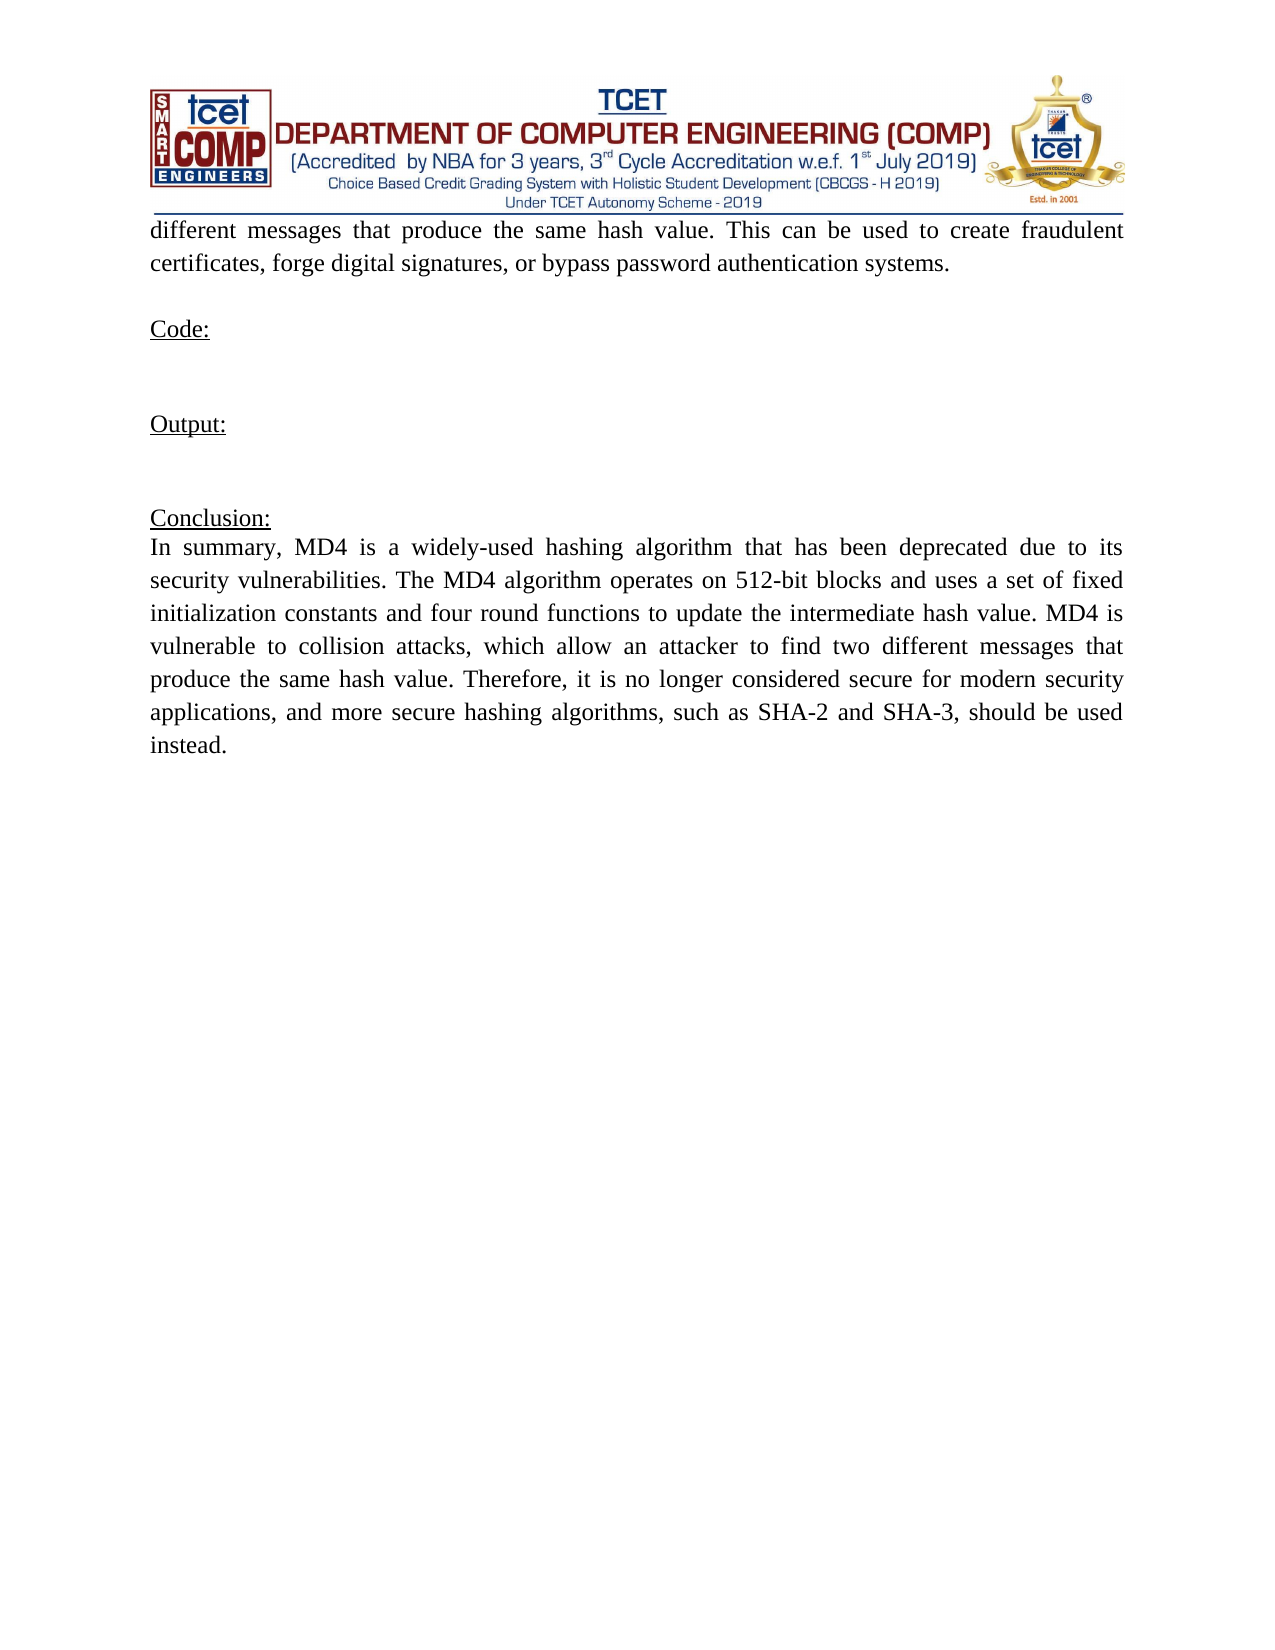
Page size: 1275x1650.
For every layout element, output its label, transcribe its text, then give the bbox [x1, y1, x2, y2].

text Output: [150, 409, 1125, 437]
text In summary, MD4 is a widely-used hashing algorithm that has been deprecated due to its security vulnerabilities. The MD4 algorithm operates on 512-bit blocks and uses a set of fixed initialization constants and four round functions to update the intermediate hash value. MD4 is vulnerable to collision attacks, which allow an attacker to find two different messages that produce the same hash value. Therefore, it is no longer considered secure for modern security applications, and more secure hashing algorithms, such as SHA-2 and SHA-3, should be used instead. [150, 532, 1125, 759]
text Code: [150, 314, 1125, 343]
text Conclusion: [150, 503, 1125, 532]
picture [150, 75, 1125, 215]
